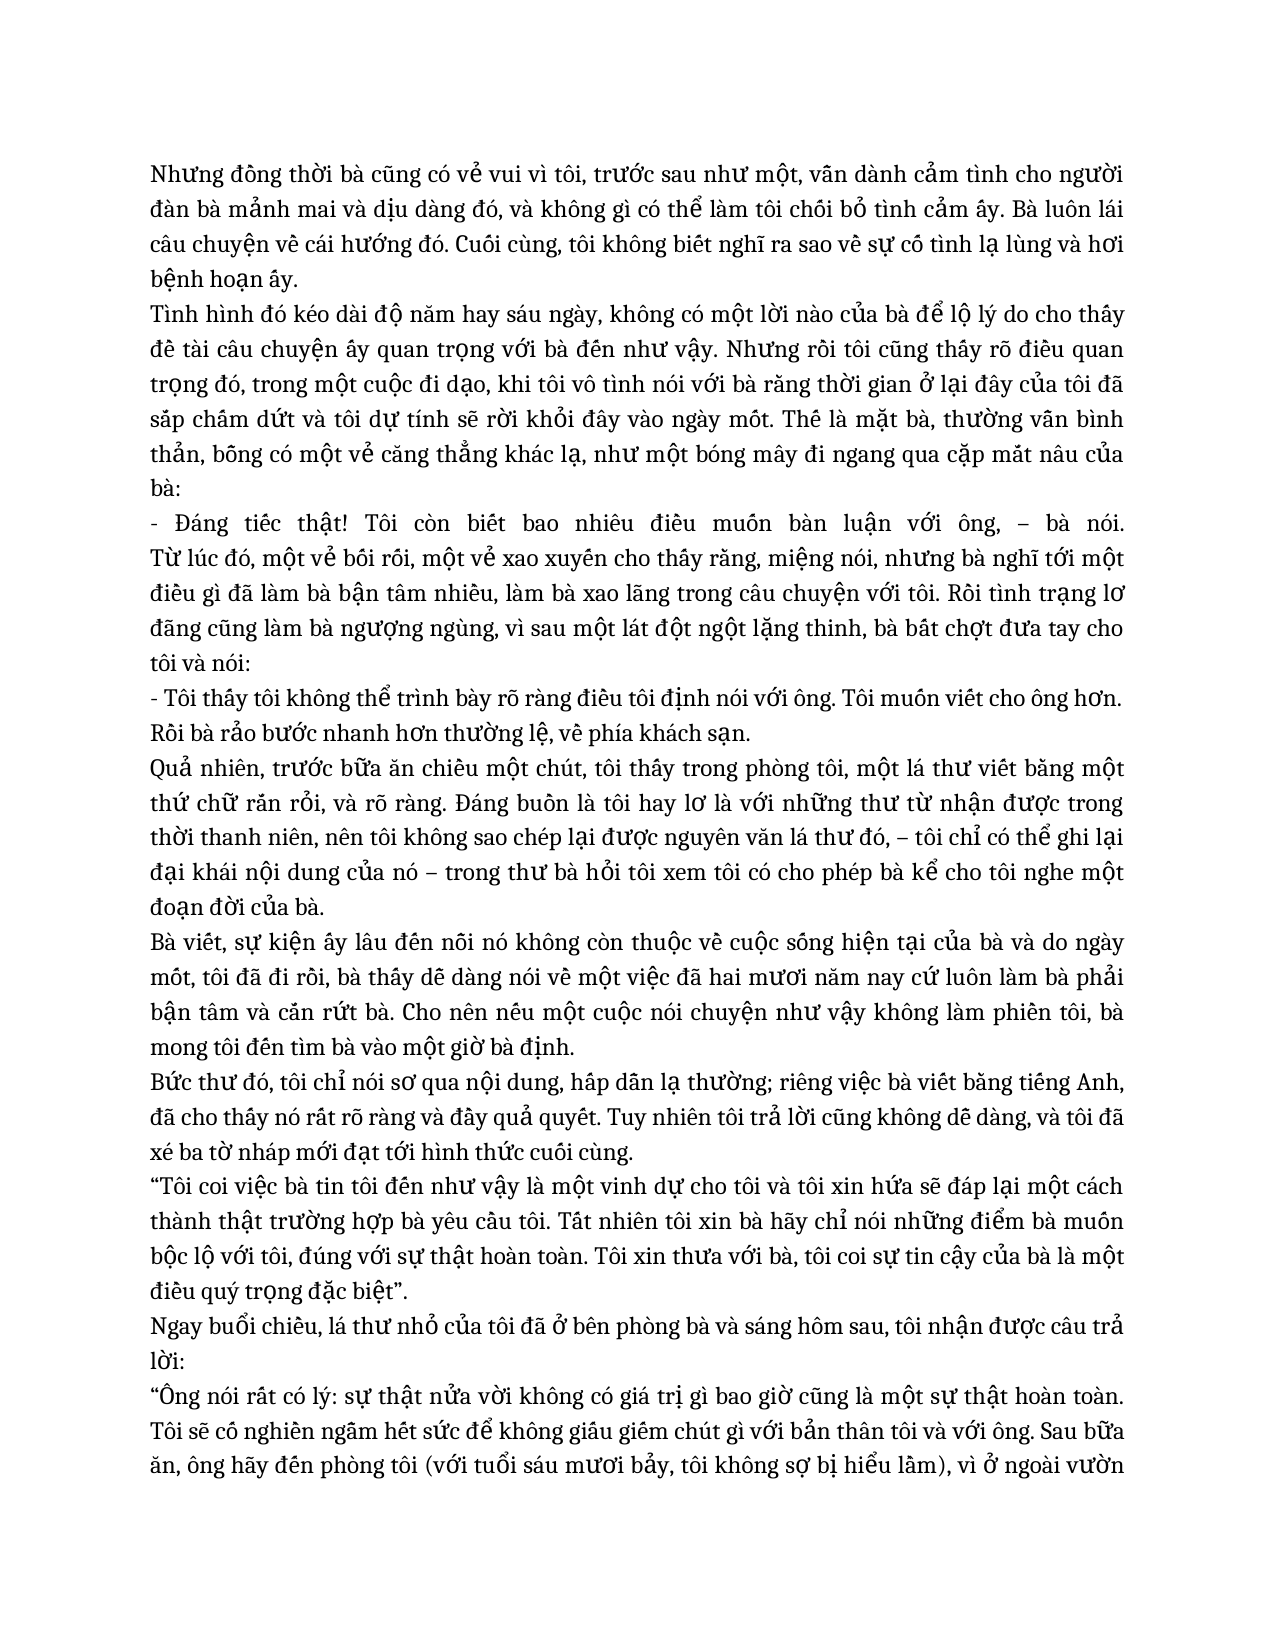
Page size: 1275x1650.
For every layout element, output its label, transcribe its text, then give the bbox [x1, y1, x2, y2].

text - Đáng tiếc thật! Tôi còn biết bao nhiêu điều muốn bàn luận với ông, – bà nói. Từ lúc đó, một vẻ bối rối, một vẻ xao xuyến cho thấy rằng, miệng nói, nhưng bà nghĩ tới một điều gì đã làm bà bận tâm nhiều, làm bà xao lãng trong câu chuyện với tôi. Rồi tình trạng lơ đãng cũng làm bà ngượng ngùng, vì sau một lát đột ngột lặng thinh, bà bất chợt đưa tay cho tôi và nói: [150, 503, 1125, 678]
text - Tôi thấy tôi không thể trình bày rõ ràng điều tôi định nói với ông. Tôi muốn viết cho ông hơn. [150, 678, 1125, 712]
text Bà viết, sự kiện ấy lâu đến nỗi nó không còn thuộc về cuộc sống hiện tại của bà và do ngày mốt, tôi đã đi rồi, bà thấy dễ dàng nói về một việc đã hai mươi năm nay cứ luôn làm bà phải bận tâm và cắn rứt bà. Cho nên nếu một cuộc nói chuyện như vậy không làm phiền tôi, bà mong tôi đến tìm bà vào một giờ bà định. [150, 922, 1125, 1061]
text “Tôi coi việc bà tin tôi đến như vậy là một vinh dự cho tôi và tôi xin hứa sẽ đáp lại một cách thành thật trường hợp bà yêu cầu tôi. Tất nhiên tôi xin bà hãy chỉ nói những điểm bà muốn bộc lộ với tôi, đúng với sự thật hoàn toàn. Tôi xin thưa với bà, tôi coi sự tin cậy của bà là một điều quý trọng đặc biệt”. [150, 1166, 1125, 1306]
text Tình hình đó kéo dài độ năm hay sáu ngày, không có một lời nào của bà để lộ lý do cho thấy đề tài câu chuyện ấy quan trọng với bà đến như vậy. Nhưng rồi tôi cũng thấy rõ điều quan trọng đó, trong một cuộc đi dạo, khi tôi vô tình nói với bà rằng thời gian ở lại đây của tôi đã sắp chấm dứt và tôi dự tính sẽ rời khỏi đây vào ngày mốt. Thế là mặt bà, thường vẫn bình thản, bỗng có một vẻ căng thẳng khác lạ, như một bóng mây đi ngang qua cặp mắt nâu của bà: [150, 294, 1125, 503]
text Ngay buổi chiều, lá thư nhỏ của tôi đã ở bên phòng bà và sáng hôm sau, tôi nhận được câu trả lời: [150, 1306, 1125, 1376]
text Rồi bà rảo bước nhanh hơn thường lệ, về phía khách sạn. [150, 712, 1125, 747]
text Bức thư đó, tôi chỉ nói sơ qua nội dung, hấp dẫn lạ thường; riêng việc bà viết bằng tiếng Anh, đã cho thấy nó rất rõ ràng và đầy quả quyết. Tuy nhiên tôi trả lời cũng không dễ dàng, và tôi đã xé ba tờ nháp mới đạt tới hình thức cuối cùng. [150, 1061, 1125, 1166]
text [150, 150, 1125, 294]
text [150, 1376, 1125, 1480]
text Quả nhiên, trước bữa ăn chiều một chút, tôi thấy trong phòng tôi, một lá thư viết bằng một thứ chữ rắn rỏi, và rõ ràng. Đáng buồn là tôi hay lơ là với những thư từ nhận được trong thời thanh niên, nên tôi không sao chép lại được nguyên văn lá thư đó, – tôi chỉ có thể ghi lại đại khái nội dung của nó – trong thư bà hỏi tôi xem tôi có cho phép bà kể cho tôi nghe một đoạn đời của bà. [150, 747, 1125, 922]
